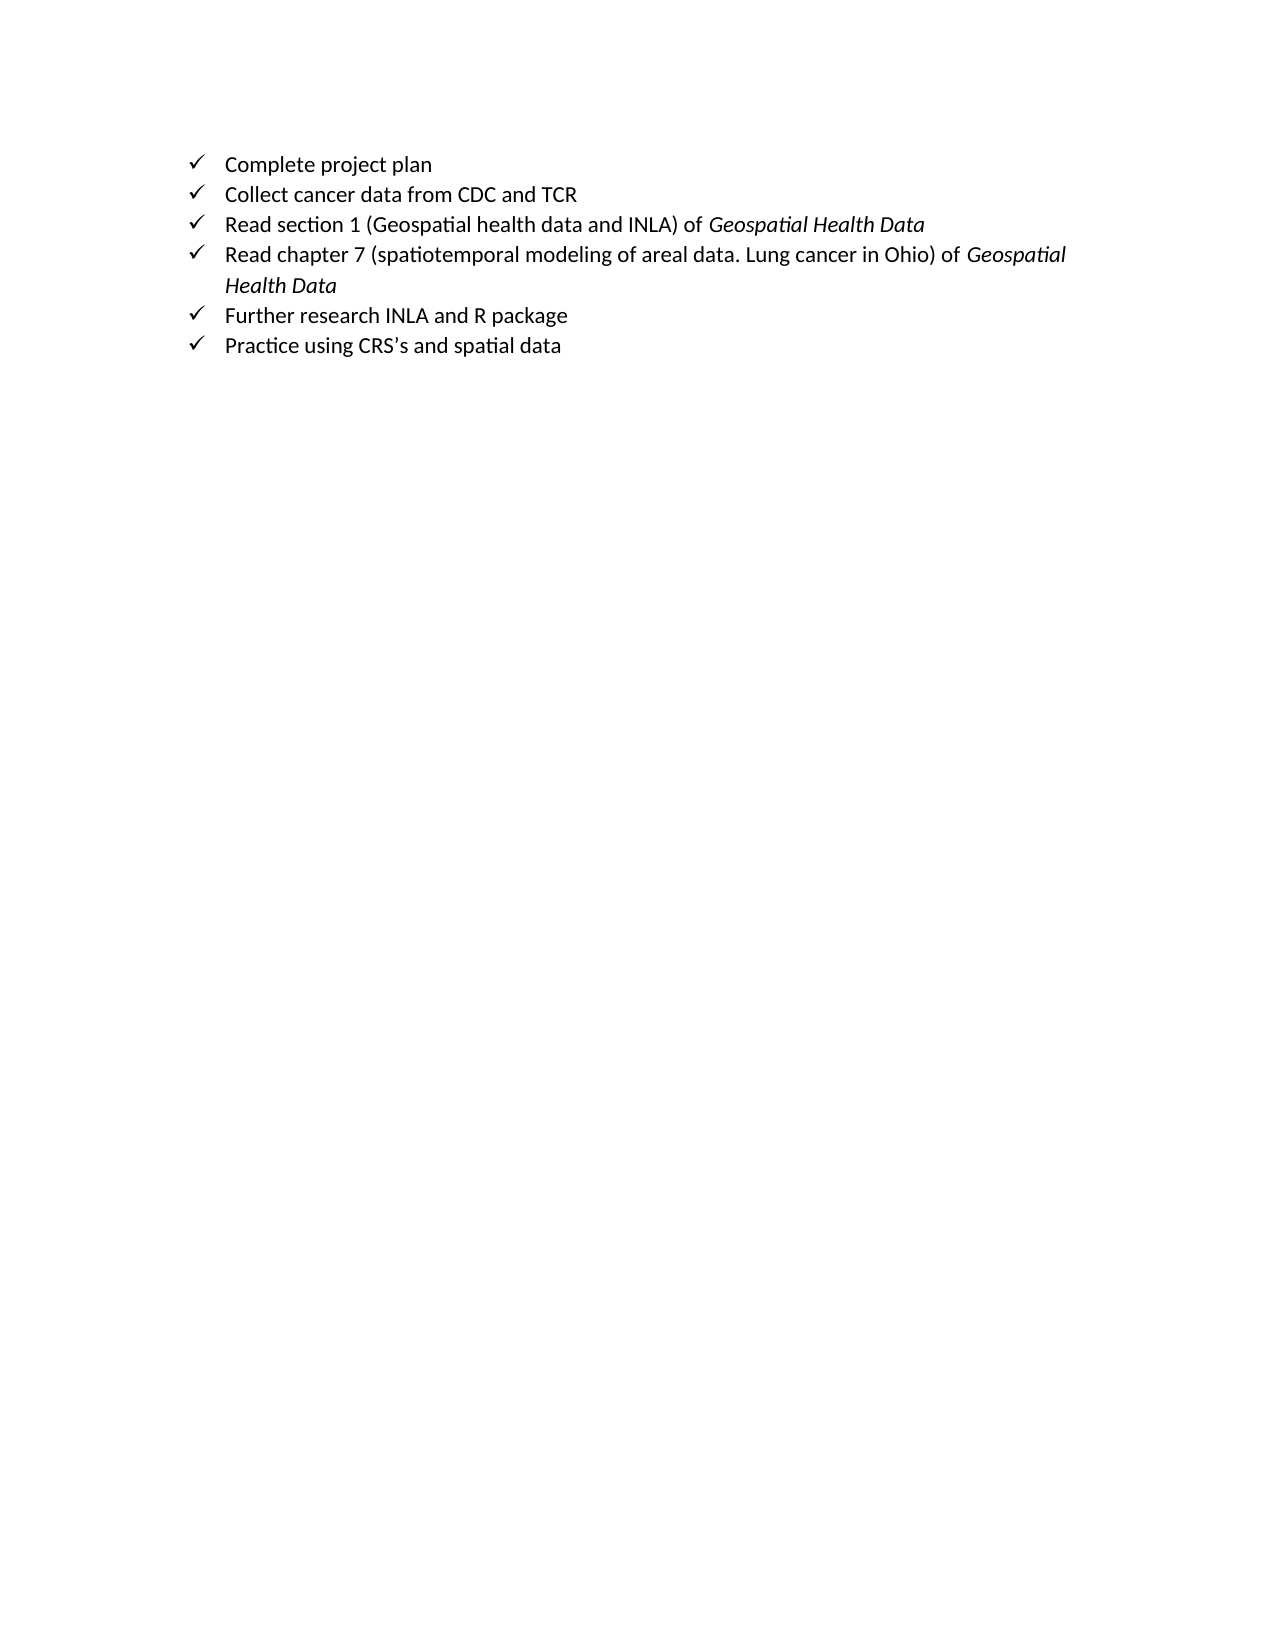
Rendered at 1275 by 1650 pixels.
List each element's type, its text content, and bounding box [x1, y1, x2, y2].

list Complete project plan [187, 150, 1125, 178]
list Collect cancer data from CDC and TCR [187, 180, 1125, 208]
list Further research INLA and R package [187, 301, 1125, 329]
list Read section 1 (Geospatial health data and INLA) of Geospatial Health Data [187, 210, 1125, 238]
list Practice using CRS’s and spatial data [187, 331, 1125, 359]
list Read chapter 7 (spatiotemporal modeling of areal data. Lung cancer in Ohio) of Geospatial Health Data [187, 241, 1125, 299]
